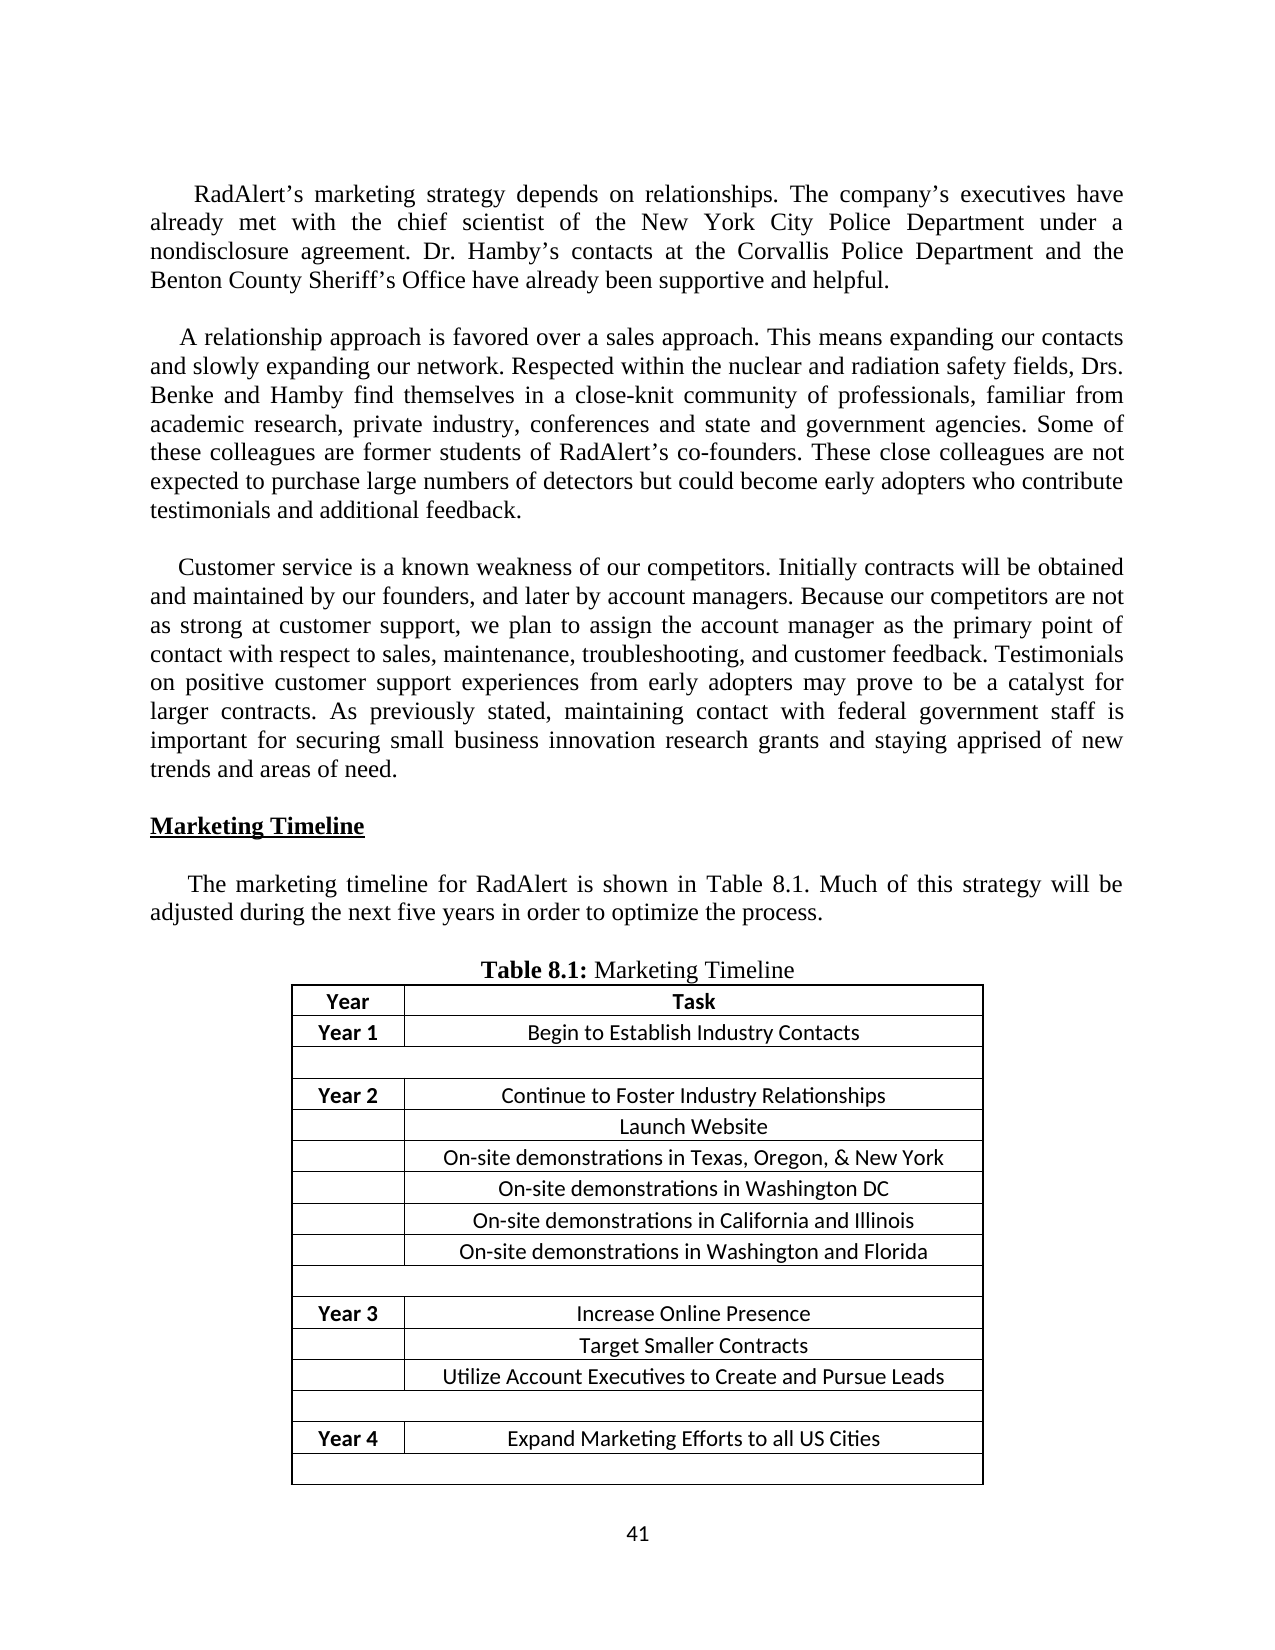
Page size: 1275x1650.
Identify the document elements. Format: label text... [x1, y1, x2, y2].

text The marketing timeline for RadAlert is shown in Table 8.1. Much of this strategy will be adjusted during the next five years in order to optimize the process. [150, 869, 1125, 926]
text Marketing Timeline [150, 811, 1125, 840]
table_cell [293, 1110, 404, 1140]
table_cell [404, 1266, 982, 1296]
table_cell On-site demonstrations in Washington DC [405, 1172, 982, 1202]
table_cell [293, 1047, 404, 1077]
table_cell Increase Online Presence [405, 1297, 982, 1327]
table_cell [293, 1360, 404, 1390]
text Customer service is a known weakness of our competitors. Initially contracts will be obtained and maintained by our founders, and later by account managers. Because our competitors are not as strong at customer support, we plan to assign the account manager as the primary point of contact with respect to sales, maintenance, troubleshooting, and customer feedback. Testimonials on positive customer support experiences from early adopters may prove to be a catalyst for larger contracts. As previously stated, maintaining contact with federal government staff is important for securing small business innovation research grants and staying apprised of new trends and areas of need. [150, 552, 1125, 782]
table_cell [293, 1204, 404, 1234]
text RadAlert’s marketing strategy depends on relationships. The company’s executives have already met with the chief scientist of the New York City Police Department under a nondisclosure agreement. Dr. Hamby’s contacts at the Corvallis Police Department and the Benton County Sheriff’s Office have already been supportive and helpful. [150, 179, 1125, 294]
table_cell [293, 1391, 404, 1421]
table_header Year [293, 986, 404, 1015]
table_cell [293, 1454, 404, 1484]
table_header Task [405, 986, 982, 1015]
table_cell Year 3 [293, 1297, 404, 1327]
table_cell On-site demonstrations in Washington and Florida [405, 1235, 982, 1265]
table_cell Target Smaller Contracts [405, 1329, 982, 1359]
table_cell [293, 1235, 404, 1265]
table_cell [404, 1454, 982, 1484]
table_cell Launch Website [405, 1110, 982, 1140]
table_cell Continue to Foster Industry Relationships [405, 1079, 982, 1109]
table_cell On-site demonstrations in Texas, Oregon, & New York [405, 1141, 982, 1171]
table_cell [404, 1391, 982, 1421]
table_cell [404, 1047, 982, 1077]
text Table 8.1: Marketing Timeline [150, 955, 1125, 984]
table_cell Expand Marketing Efforts to all US Cities [405, 1422, 982, 1452]
text A relationship approach is favored over a sales approach. This means expanding our contacts and slowly expanding our network. Respected within the nuclear and radiation safety fields, Drs. Benke and Hamby find themselves in a close-knit community of professionals, familiar from academic research, private industry, conferences and state and government agencies. Some of these colleagues are former students of RadAlert’s co-founders. These close colleagues are not expected to purchase large numbers of detectors but could become early adopters who contribute testimonials and additional feedback. [150, 322, 1125, 524]
table_cell [293, 1266, 404, 1296]
table_cell [293, 1329, 404, 1359]
table_cell [293, 1141, 404, 1171]
table_cell On-site demonstrations in California and Illinois [405, 1204, 982, 1234]
table_cell Year 1 [293, 1016, 404, 1046]
table_cell [293, 1172, 404, 1202]
table_cell Utilize Account Executives to Create and Pursue Leads [405, 1360, 982, 1390]
table_cell Year 2 [293, 1079, 404, 1109]
table_cell Year 4 [293, 1422, 404, 1452]
table_cell Begin to Establish Industry Contacts [405, 1016, 982, 1046]
